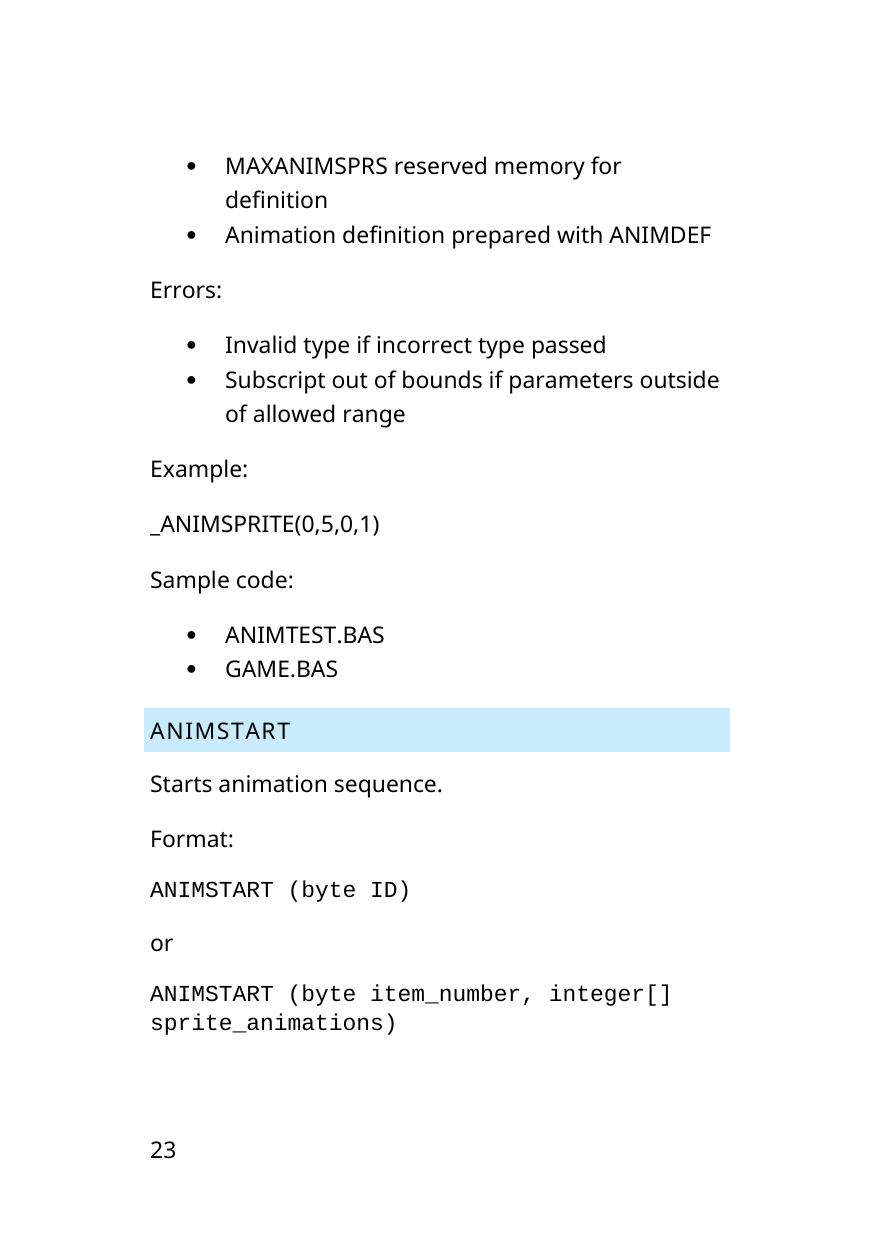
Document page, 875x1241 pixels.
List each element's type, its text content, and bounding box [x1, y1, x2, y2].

text Sample code: [150, 563, 724, 595]
text Errors: [150, 274, 724, 305]
list Animation definition prepared with ANIMDEF [187, 219, 724, 250]
text Example: [150, 453, 724, 484]
list Invalid type if incorrect type passed [187, 329, 724, 360]
text Format: [150, 823, 724, 854]
text ANIMSTART (byte item_number, integer[] sprite_animations) [150, 983, 724, 1037]
text or [150, 927, 724, 959]
list Subscript out of bounds if parameters outside of allowed range [187, 363, 724, 429]
text Starts animation sequence. [150, 768, 724, 799]
subtitle ANIMSTART [150, 715, 724, 746]
list GAME.BAS [187, 653, 724, 684]
list MAXANIMSPRS reserved memory for definition [187, 150, 724, 216]
text _ANIMSPRITE(0,5,0,1) [150, 508, 724, 539]
list ANIMTEST.BAS [187, 619, 724, 650]
text ANIMSTART (byte ID) [150, 878, 724, 904]
